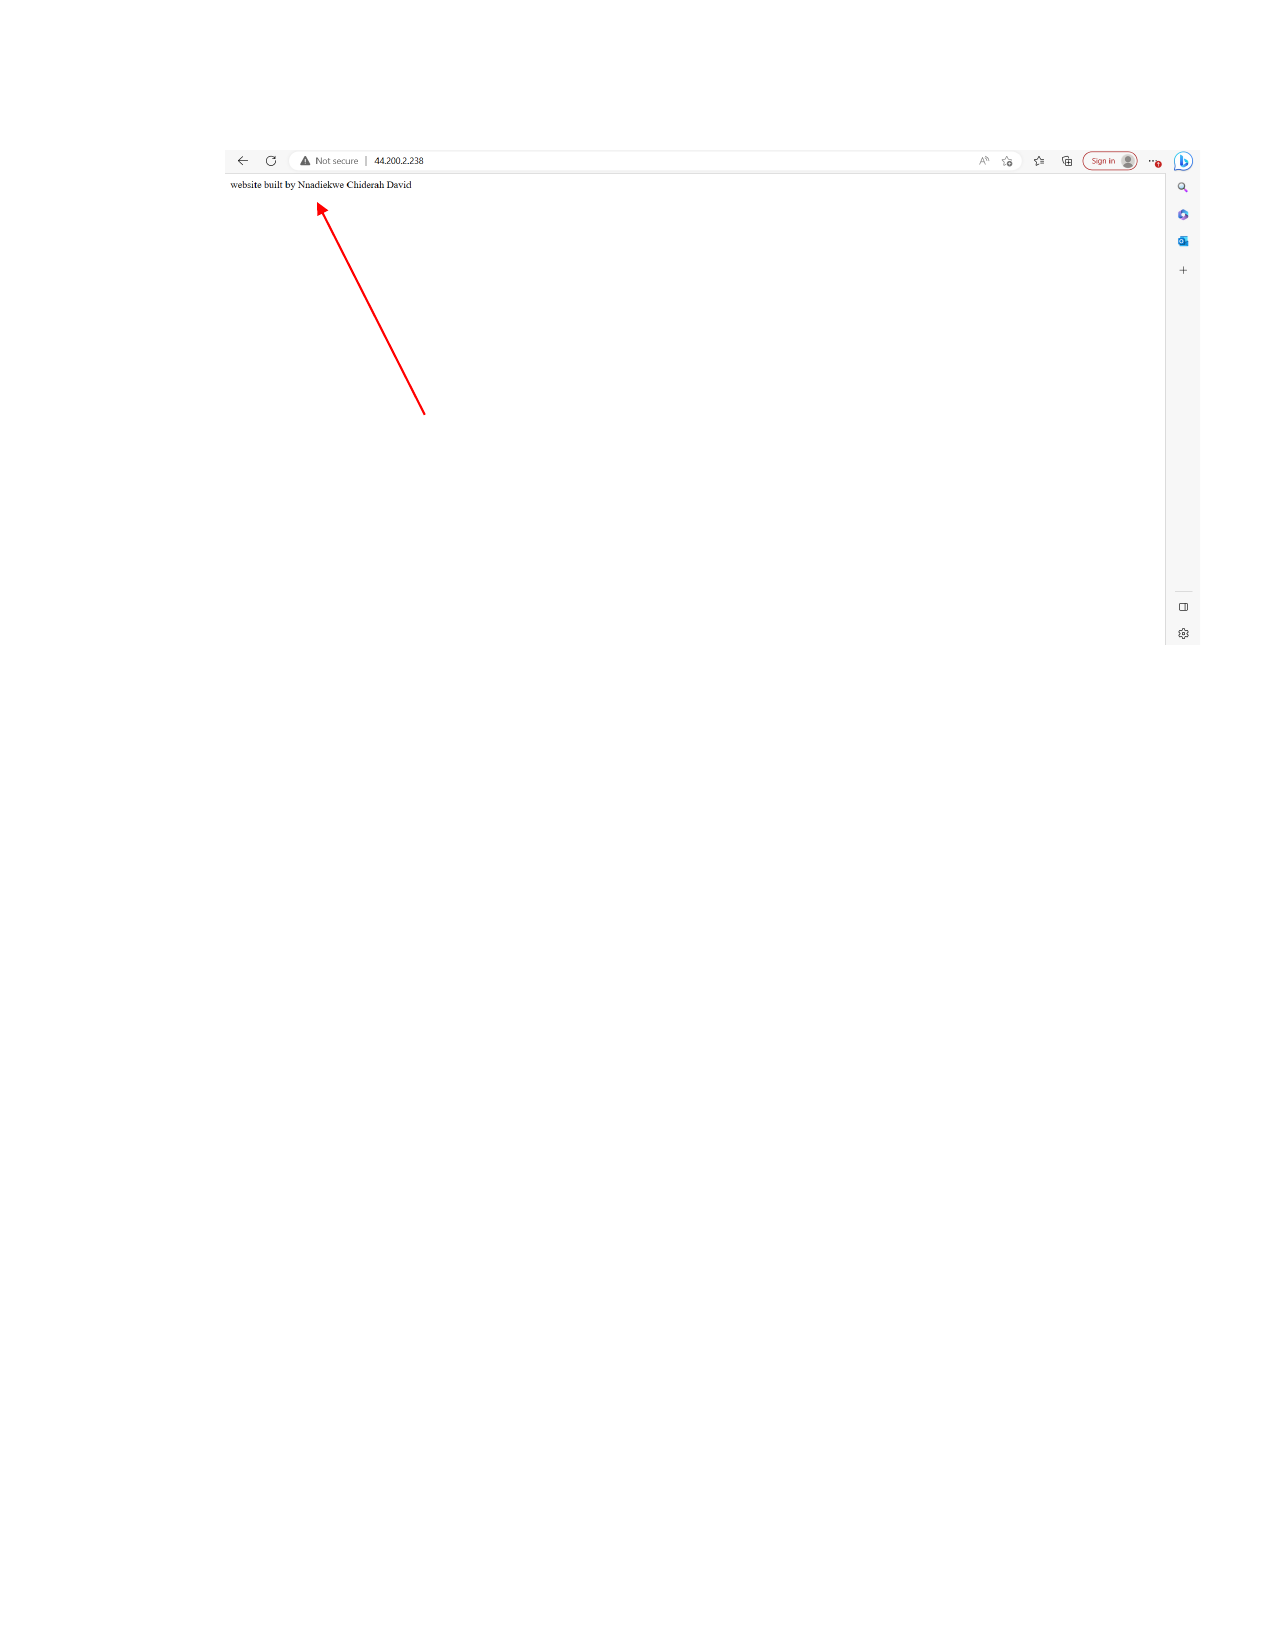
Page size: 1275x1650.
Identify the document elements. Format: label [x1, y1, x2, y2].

picture [225, 150, 1200, 645]
